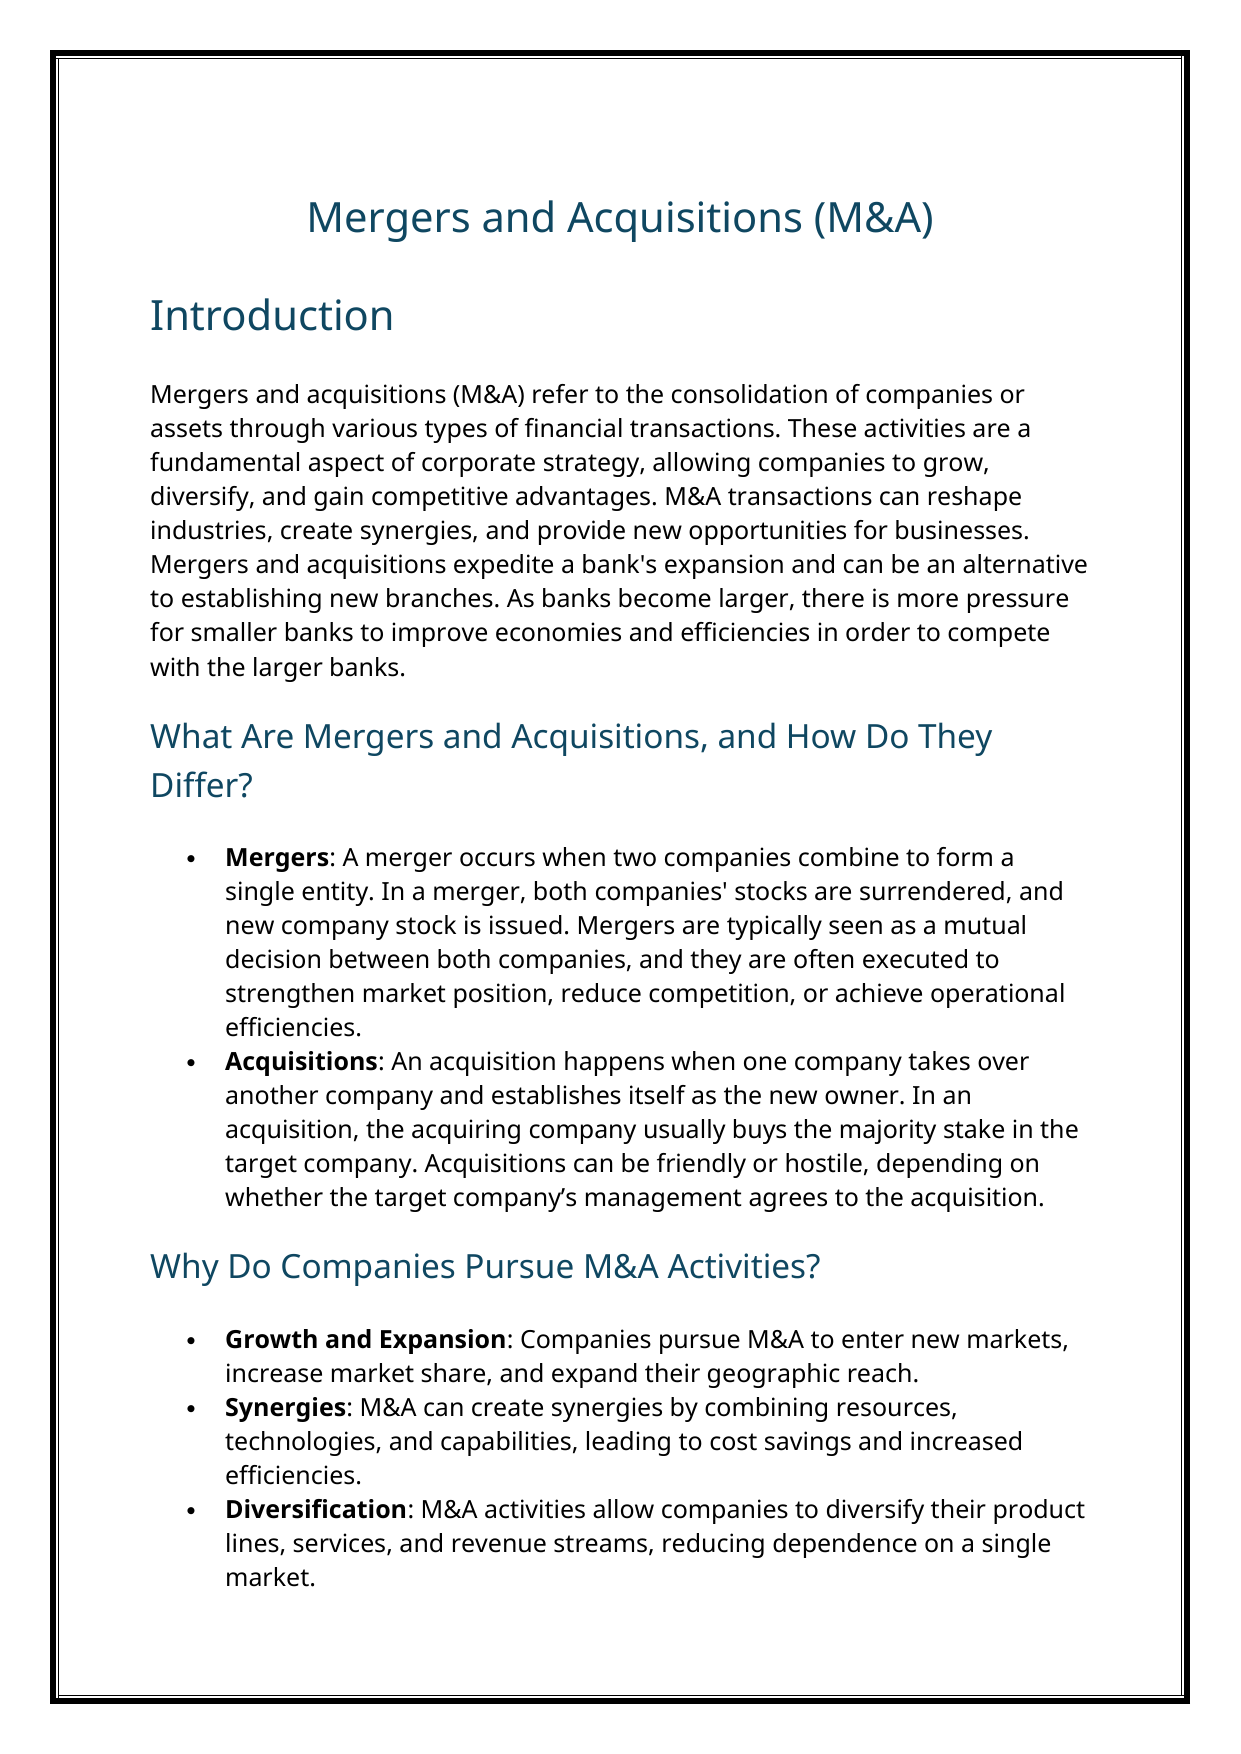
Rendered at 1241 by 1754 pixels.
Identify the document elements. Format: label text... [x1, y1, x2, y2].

subtitle Why Do Companies Pursue M&A Activities? [150, 1243, 1090, 1289]
list Mergers: A merger occurs when two companies combine to form a single entity. In a merger, both companies' stocks are surrendered, and new company stock is issued. Mergers are typically seen as a mutual decision between both companies, and they are often executed to strengthen market position, reduce competition, or achieve operational efficiencies. [187, 839, 1090, 1044]
subtitle Introduction [150, 286, 1090, 343]
text Mergers and acquisitions (M&A) refer to the consolidation of companies or assets through various types of financial transactions. These activities are a fundamental aspect of corporate strategy, allowing companies to grow, diversify, and gain competitive advantages. M&A transactions can reshape industries, create synergies, and provide new opportunities for businesses. Mergers and acquisitions expedite a bank's expansion and can be an alternative to establishing new branches. As banks become larger, there is more pressure for smaller banks to improve economies and efficiencies in order to compete with the larger banks. [150, 377, 1090, 683]
list Synergies: M&A can create synergies by combining resources, technologies, and capabilities, leading to cost savings and increased efficiencies. [187, 1389, 1090, 1492]
list Diversification: M&A activities allow companies to diversify their product lines, services, and revenue streams, reducing dependence on a single market. [187, 1492, 1090, 1594]
list Acquisitions: An acquisition happens when one company takes over another company and establishes itself as the new owner. In an acquisition, the acquiring company usually buys the majority stake in the target company. Acquisitions can be friendly or hostile, depending on whether the target company’s management agrees to the acquisition. [187, 1044, 1090, 1214]
subtitle What Are Mergers and Acquisitions, and How Do They Differ? [150, 712, 1090, 807]
subtitle Mergers and Acquisitions (M&A) [150, 187, 1090, 244]
list Growth and Expansion: Companies pursue M&A to enter new markets, increase market share, and expand their geographic reach. [187, 1321, 1090, 1389]
